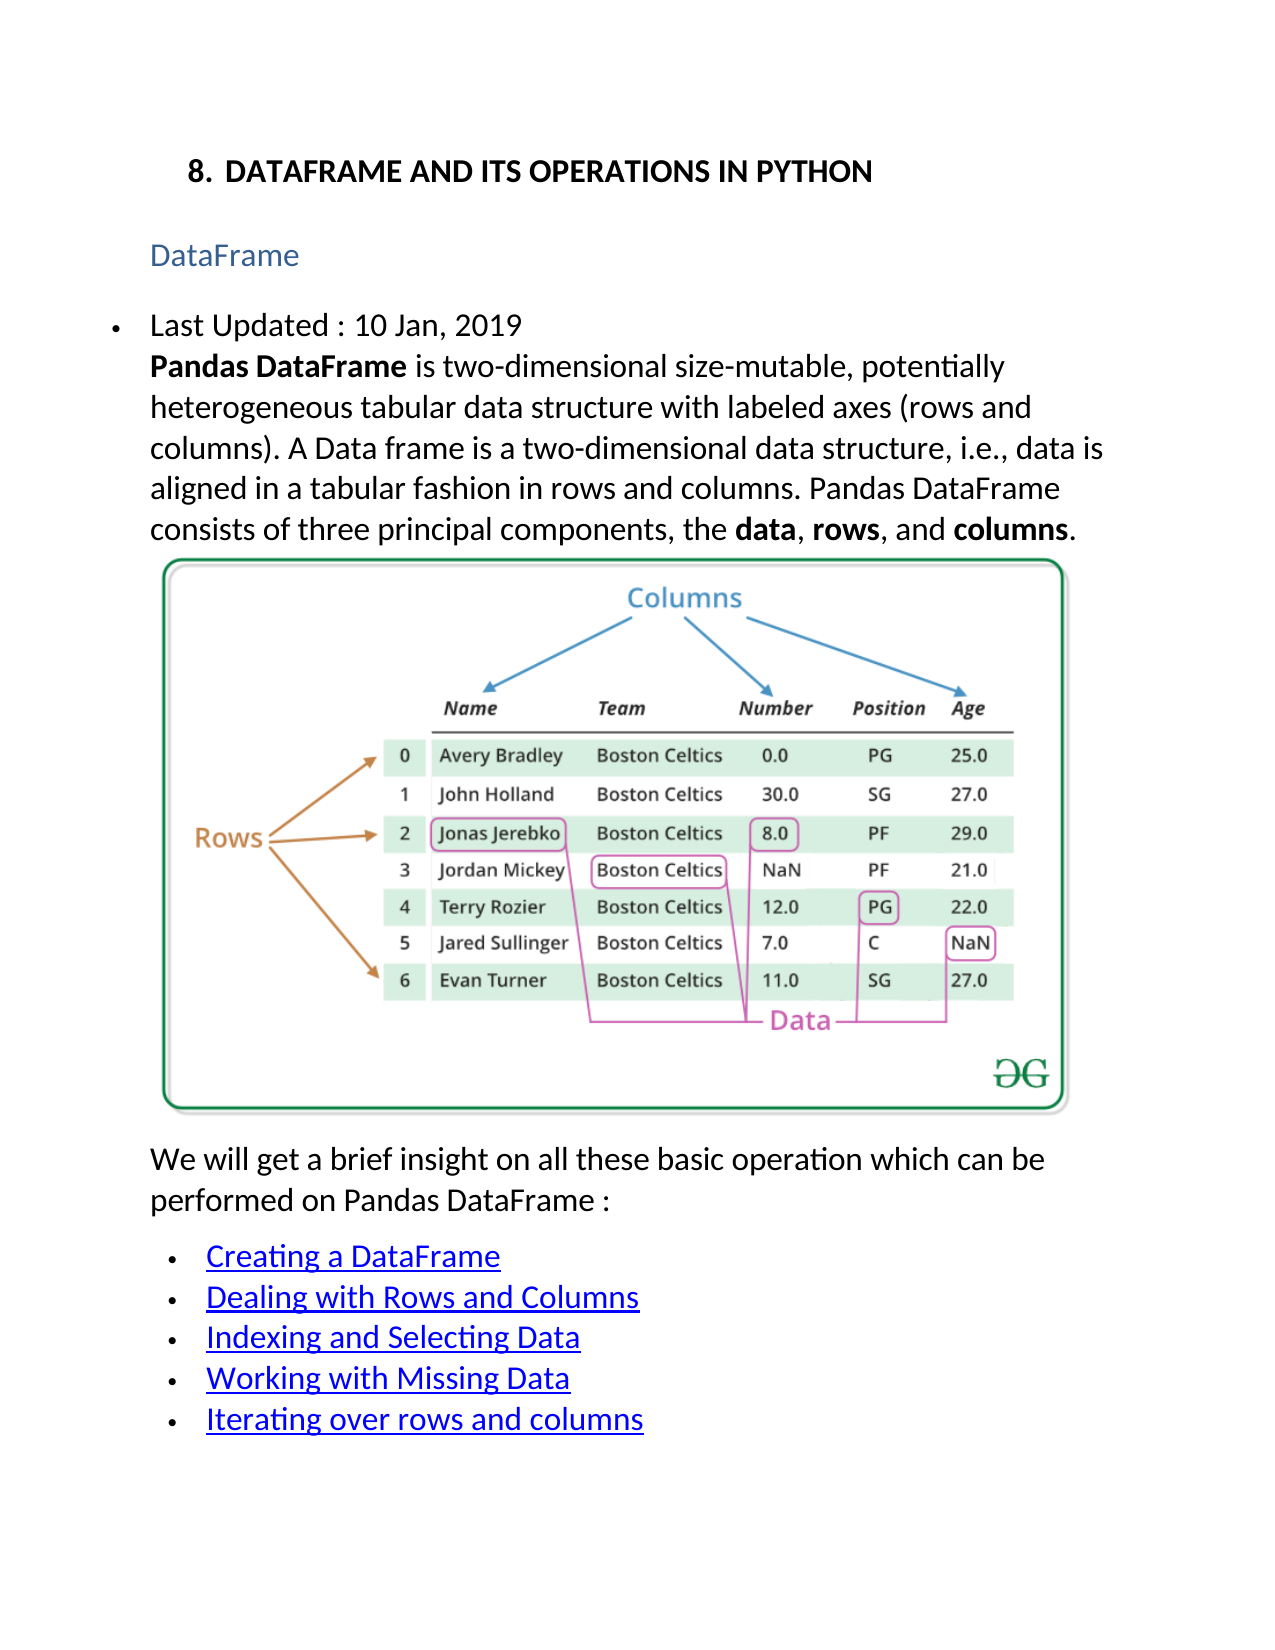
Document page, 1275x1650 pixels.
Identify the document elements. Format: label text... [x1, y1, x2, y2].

list Dealing with Rows and Columns [169, 1276, 1125, 1316]
list Creating a DataFrame [169, 1235, 1125, 1276]
list Working with Missing Data [169, 1357, 1125, 1398]
picture [150, 548, 1075, 1123]
list DATAFRAME AND ITS OPERATIONS IN PYTHON [187, 150, 1125, 191]
subtitle DataFrame [150, 234, 1125, 275]
text We will get a brief insight on all these basic operation which can be performed on Pandas DataFrame : [150, 1138, 1125, 1219]
text Pandas DataFrame is two-dimensional size-mutable, potentially heterogeneous tabular data structure with labeled axes (rows and columns). A Data frame is a two-dimensional data structure, i.e., data is aligned in a tabular fashion in rows and columns. Pandas DataFrame consists of three principal components, the data, rows, and columns. [150, 345, 1125, 549]
list Iterating over rows and columns [169, 1398, 1125, 1439]
list Indexing and Selecting Data [169, 1316, 1125, 1357]
list Last Updated : 10 Jan, 2019 [112, 304, 1125, 345]
